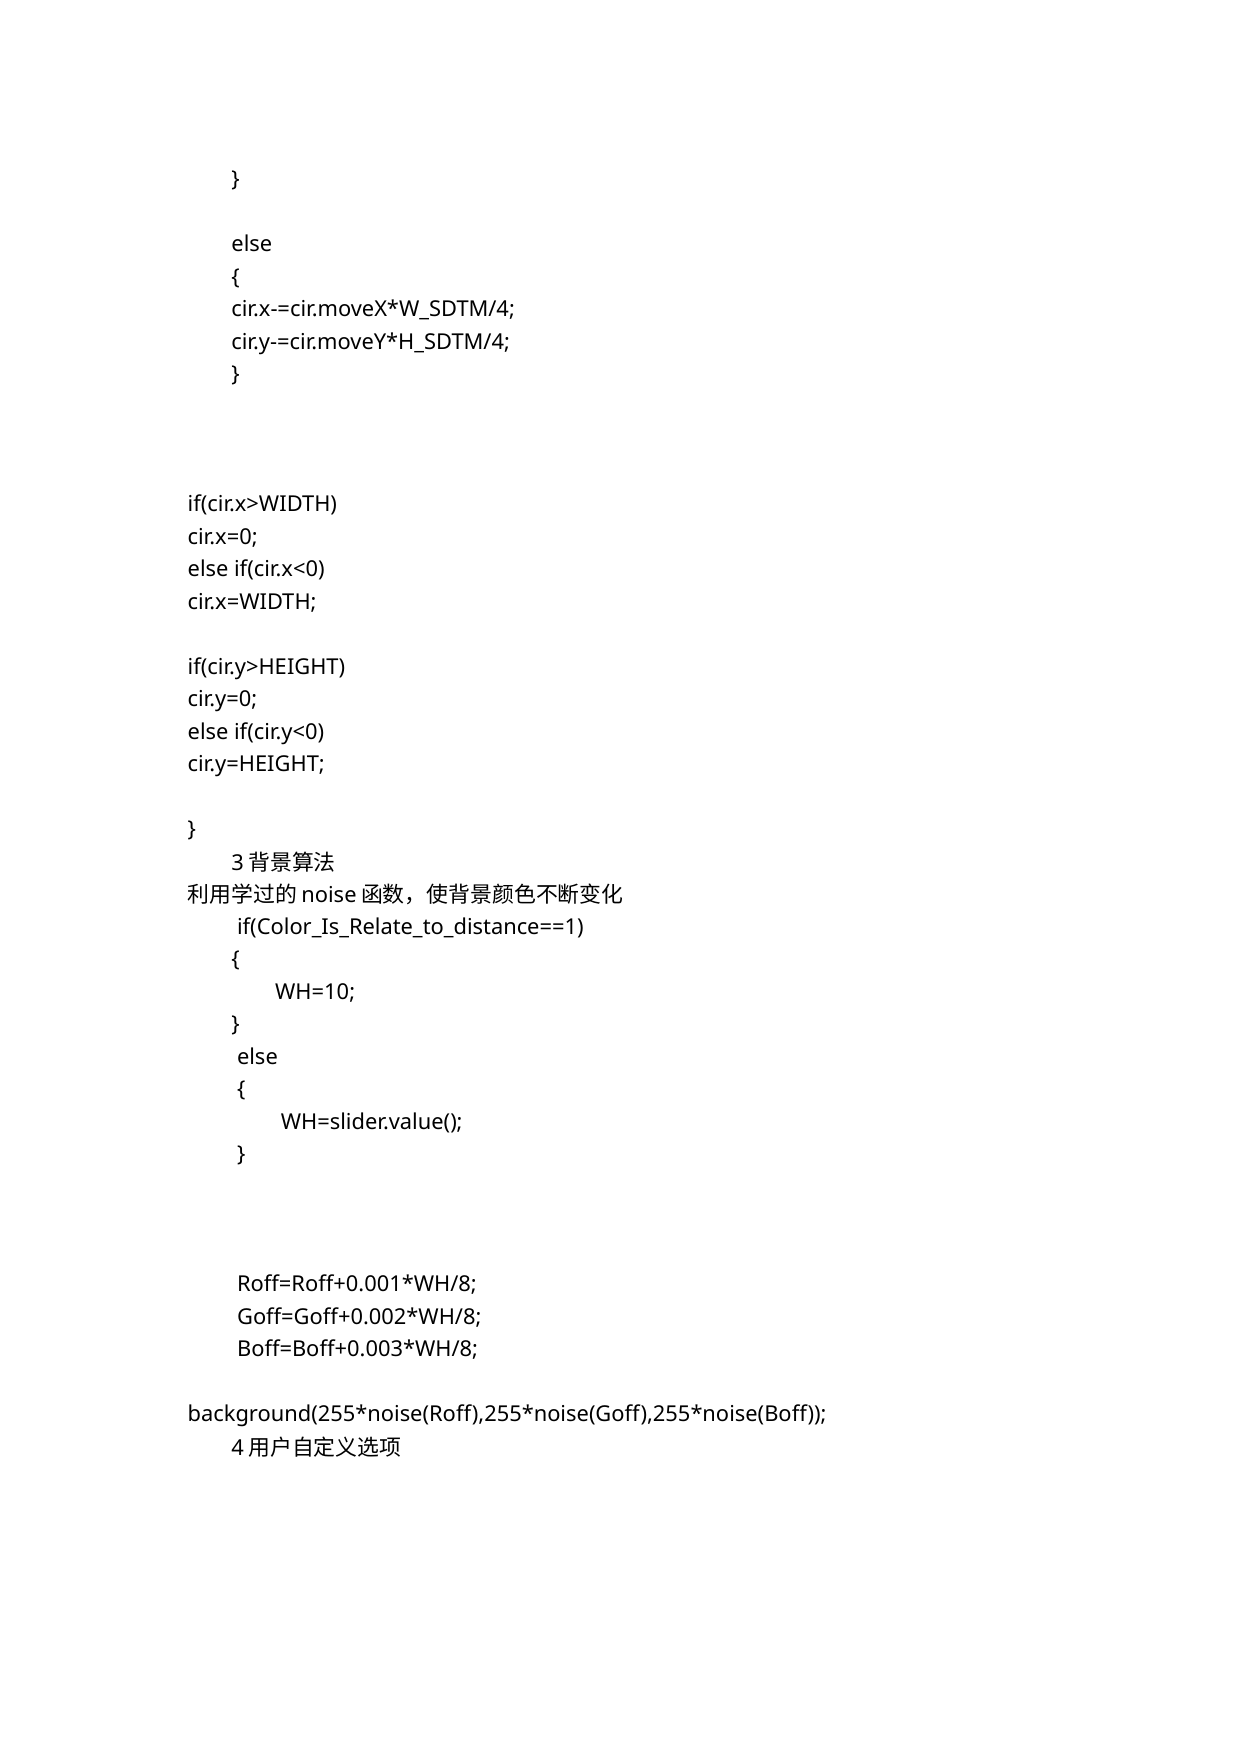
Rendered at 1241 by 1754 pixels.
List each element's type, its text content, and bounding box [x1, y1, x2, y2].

text cir.x-=cir.moveX*W_SDTM/4; [187, 292, 1053, 324]
text WH=10; [187, 974, 1053, 1007]
text } [187, 162, 1053, 194]
text { [187, 259, 1053, 292]
text Goff=Goff+0.002*WH/8; [187, 1299, 1053, 1332]
text 3背景算法 [187, 844, 1053, 877]
text } [187, 812, 1053, 844]
text cir.x=0; [187, 519, 1053, 552]
text WH=slider.value(); [187, 1104, 1053, 1137]
text cir.y=0; [187, 682, 1053, 714]
text { [187, 1072, 1053, 1104]
text if(Color_Is_Relate_to_distance==1) [187, 909, 1053, 942]
text } [187, 357, 1053, 389]
text cir.x=WIDTH; [187, 584, 1053, 617]
text Boff=Boff+0.003*WH/8; [187, 1332, 1053, 1364]
text if(cir.y>HEIGHT) [187, 649, 1053, 682]
text Roff=Roff+0.001*WH/8; [187, 1267, 1053, 1299]
text } [187, 1007, 1053, 1039]
text else if(cir.y<0) [187, 714, 1053, 747]
text if(cir.x>WIDTH) [187, 487, 1053, 519]
text else [187, 1039, 1053, 1072]
text { [187, 942, 1053, 974]
text background(255*noise(Roff),255*noise(Goff),255*noise(Boff)); [187, 1397, 1053, 1429]
text else if(cir.x<0) [187, 552, 1053, 584]
text cir.y=HEIGHT; [187, 747, 1053, 779]
text 利用学过的noise函数，使背景颜色不断变化 [187, 877, 1053, 909]
text } [187, 1137, 1053, 1169]
text cir.y-=cir.moveY*H_SDTM/4; [187, 324, 1053, 357]
text else [187, 227, 1053, 259]
text 4用户自定义选项 [187, 1429, 1053, 1462]
